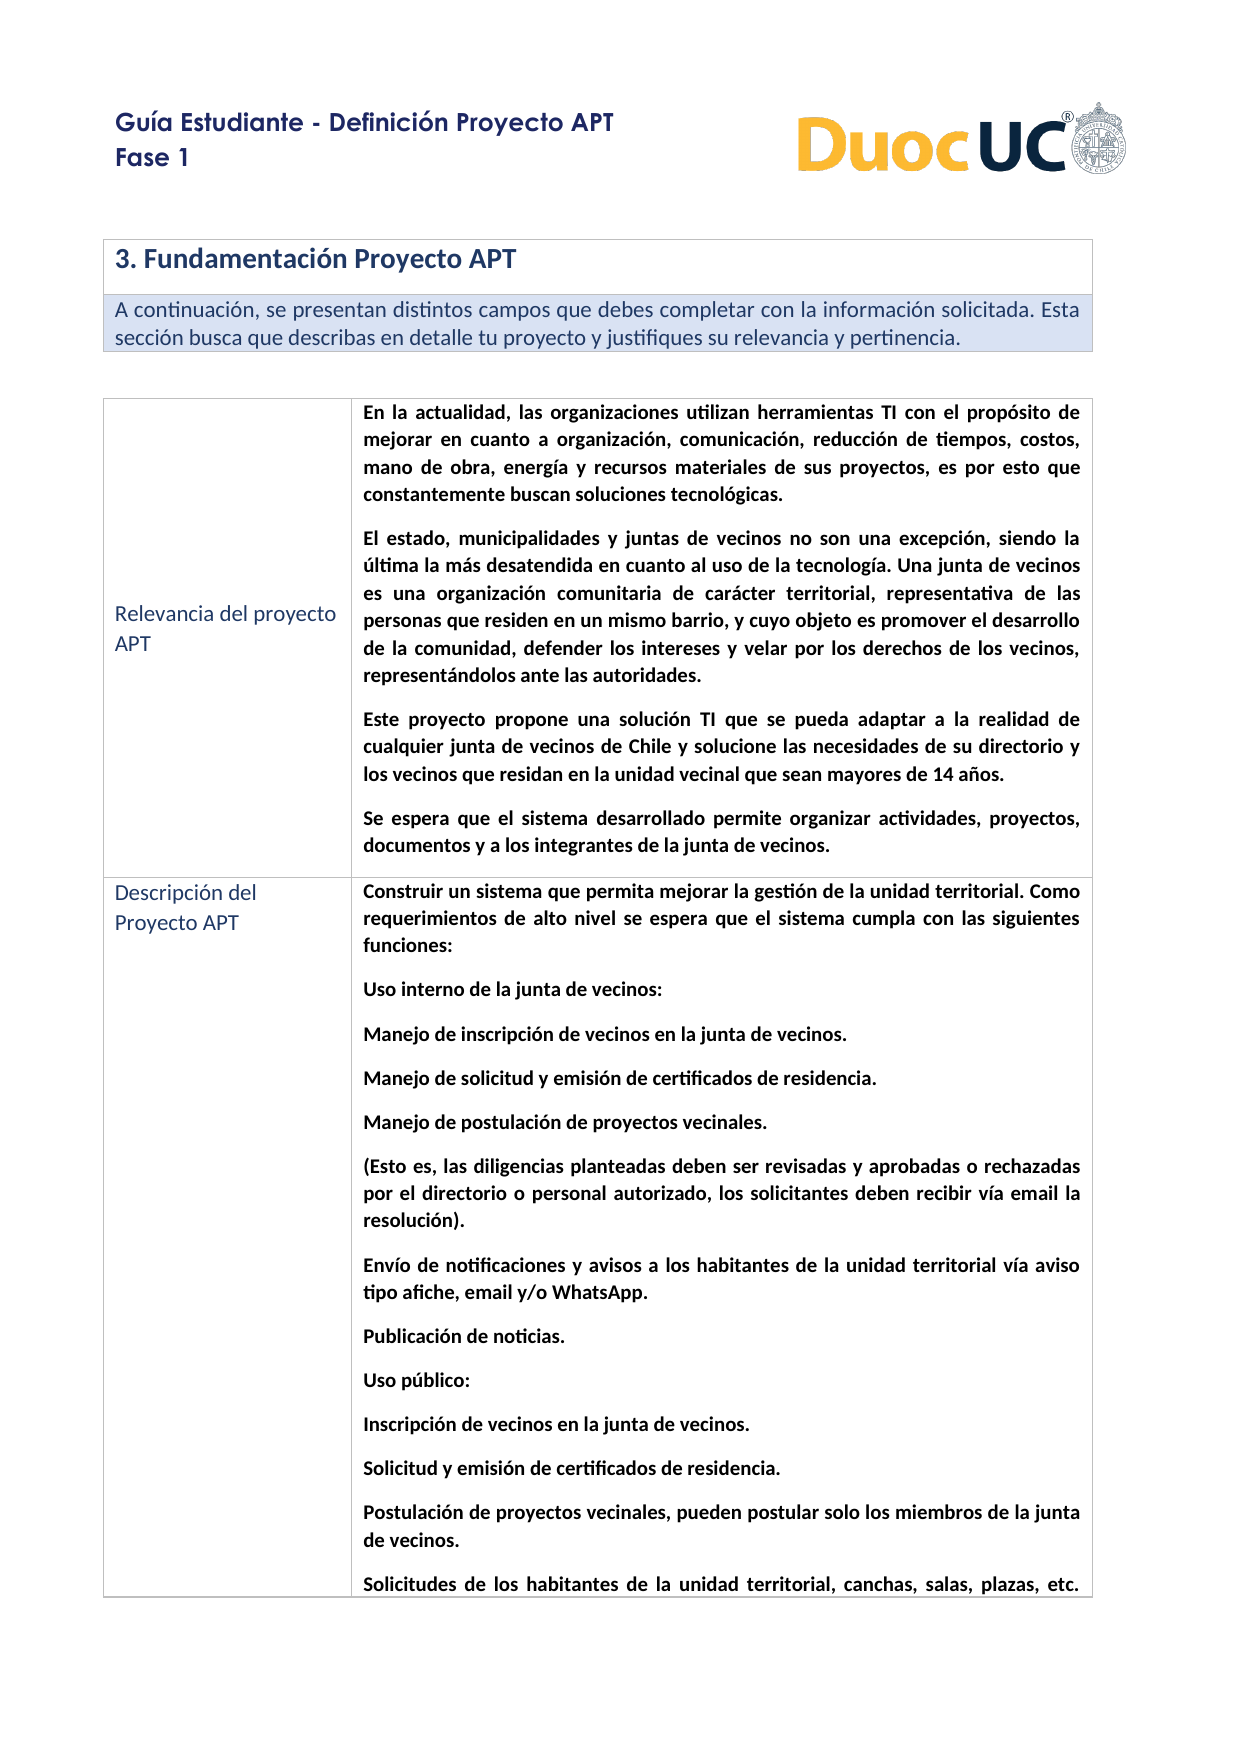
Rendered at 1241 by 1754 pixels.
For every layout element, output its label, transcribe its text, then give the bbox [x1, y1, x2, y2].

table_header 3. Fundamentación Proyecto APT [104, 240, 1092, 294]
table_header Relevancia del proyecto APT [104, 399, 351, 877]
picture [798, 102, 1126, 174]
table_cell Descripción del Proyecto APT [104, 878, 351, 1596]
table_header En la actualidad, las organizaciones utilizan herramientas TI con el propósito de mejorar en cuanto a organización, comunicación, reducción de tiempos, costos, mano de obra, energía y recursos materiales de sus proyectos, es por esto que constantemente buscan soluciones tecnológicas. El estado, municipalidades y juntas de vecinos no son una excepción, siendo la última la más desatendida en cuanto al uso de la tecnología. Una junta de vecinos es una organización comunitaria de carácter territorial, representativa de las personas que residen en un mismo barrio, y cuyo objeto es promover el desarrollo de la comunidad, defender los intereses y velar por los derechos de los vecinos, representándolos ante las autoridades. Este proyecto propone una solución TI que se pueda adaptar a la realidad de cualquier junta de vecinos de Chile y solucione las necesidades de su directorio y los vecinos que residan en la unidad vecinal que sean mayores de 14 años. Se espera que el sistema desarrollado permite organizar actividades, proyectos, documentos y a los integrantes de la junta de vecinos. [352, 399, 1092, 877]
table_cell A continuación, se presentan distintos campos que debes completar con la información solicitada. Esta sección busca que describas en detalle tu proyecto y justifiques su relevancia y pertinencia. [104, 295, 1092, 351]
